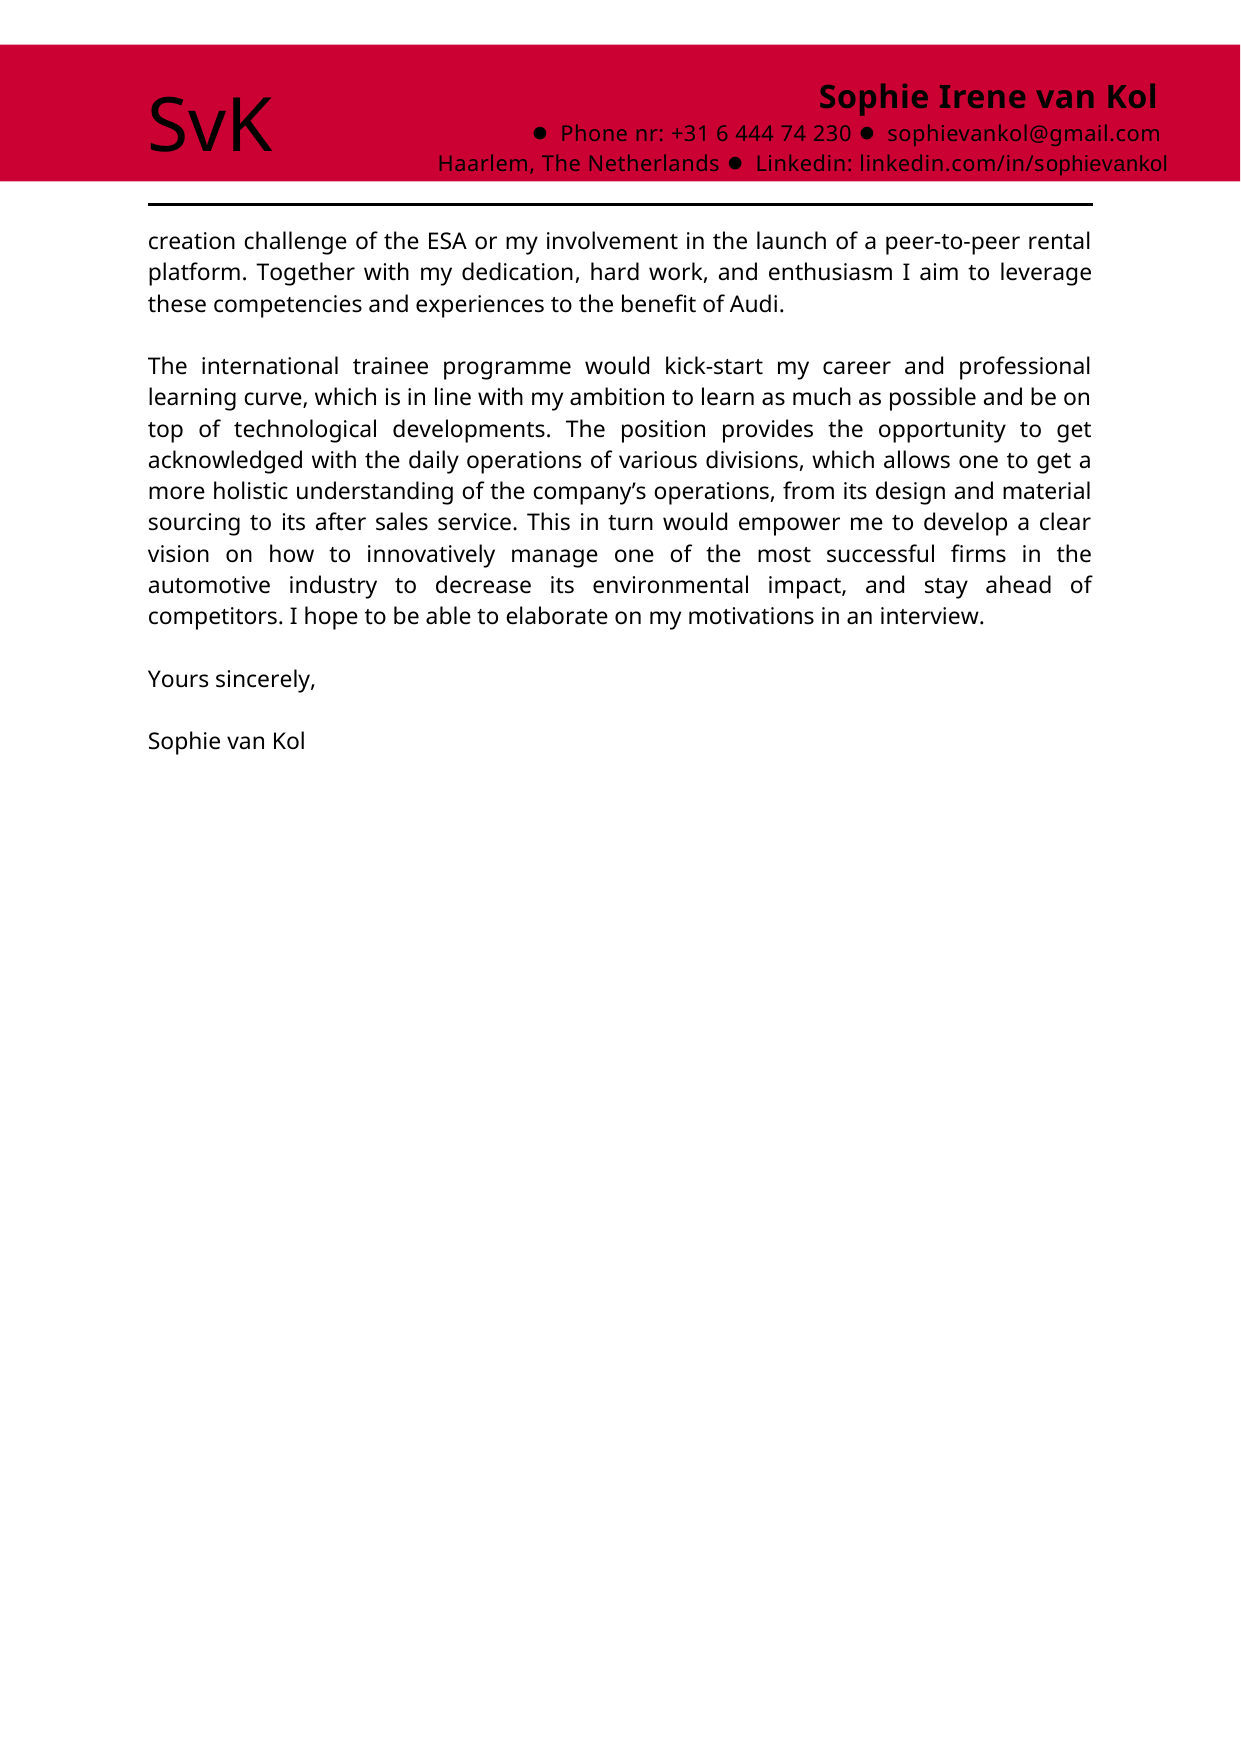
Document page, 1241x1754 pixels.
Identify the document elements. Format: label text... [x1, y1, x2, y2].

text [148, 225, 1093, 319]
text Yours sincerely, [148, 662, 1093, 694]
text Sophie van Kol [148, 725, 1093, 756]
text The international trainee programme would kick-start my career and professional learning curve, which is in line with my ambition to learn as much as possible and be on top of technological developments. The position provides the opportunity to get acknowledged with the daily operations of various divisions, which allows one to get a more holistic understanding of the company’s operations, from its design and material sourcing to its after sales service. This in turn would empower me to develop a clear vision on how to innovatively manage one of the most successful firms in the automotive industry to decrease its environmental impact, and stay ahead of competitors. I hope to be able to elaborate on my motivations in an interview. [148, 350, 1093, 631]
